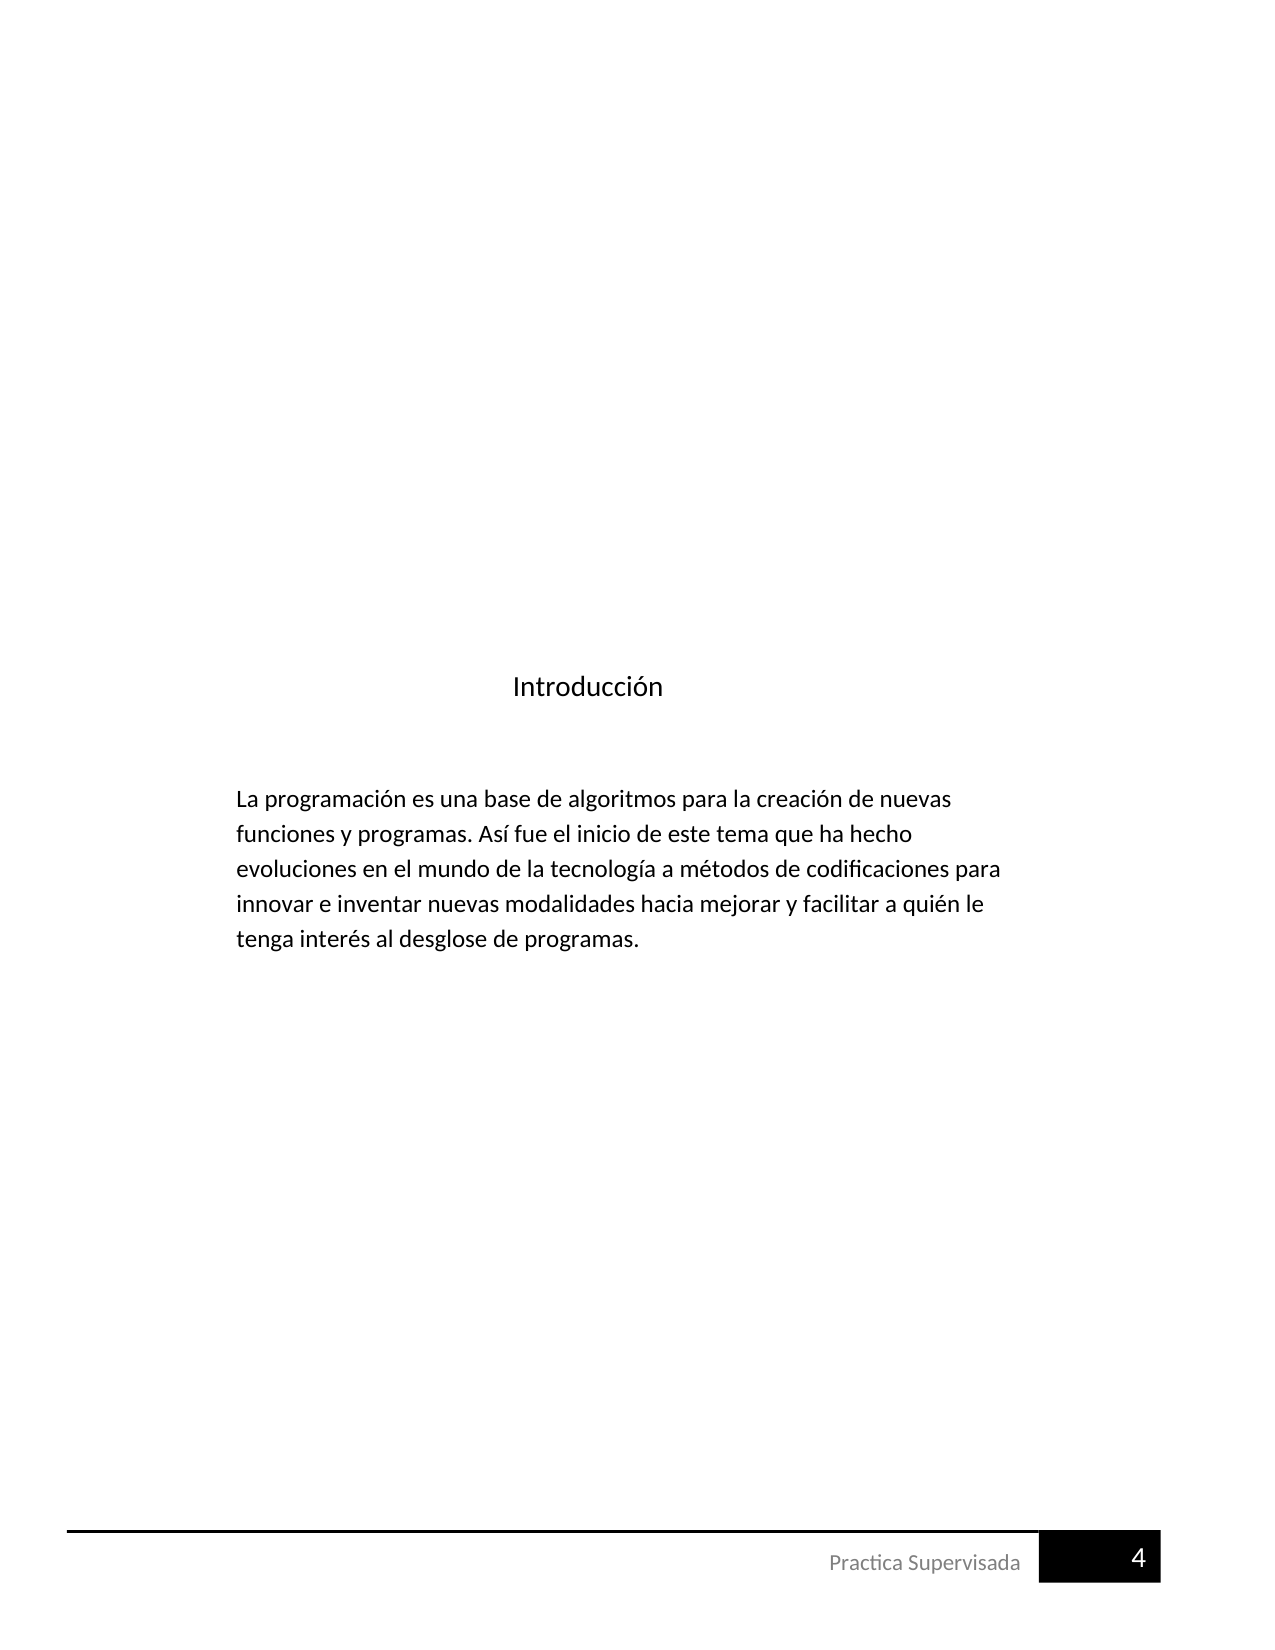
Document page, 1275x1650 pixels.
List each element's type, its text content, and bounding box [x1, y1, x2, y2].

text Introducción [236, 668, 1039, 704]
text La programación es una base de algoritmos para la creación de nuevas funciones y programas. Así fue el inicio de este tema que ha hecho evoluciones en el mundo de la tecnología a métodos de codificaciones para innovar e inventar nuevas modalidades hacia mejorar y facilitar a quién le tenga interés al desglose de programas. [236, 784, 1039, 954]
